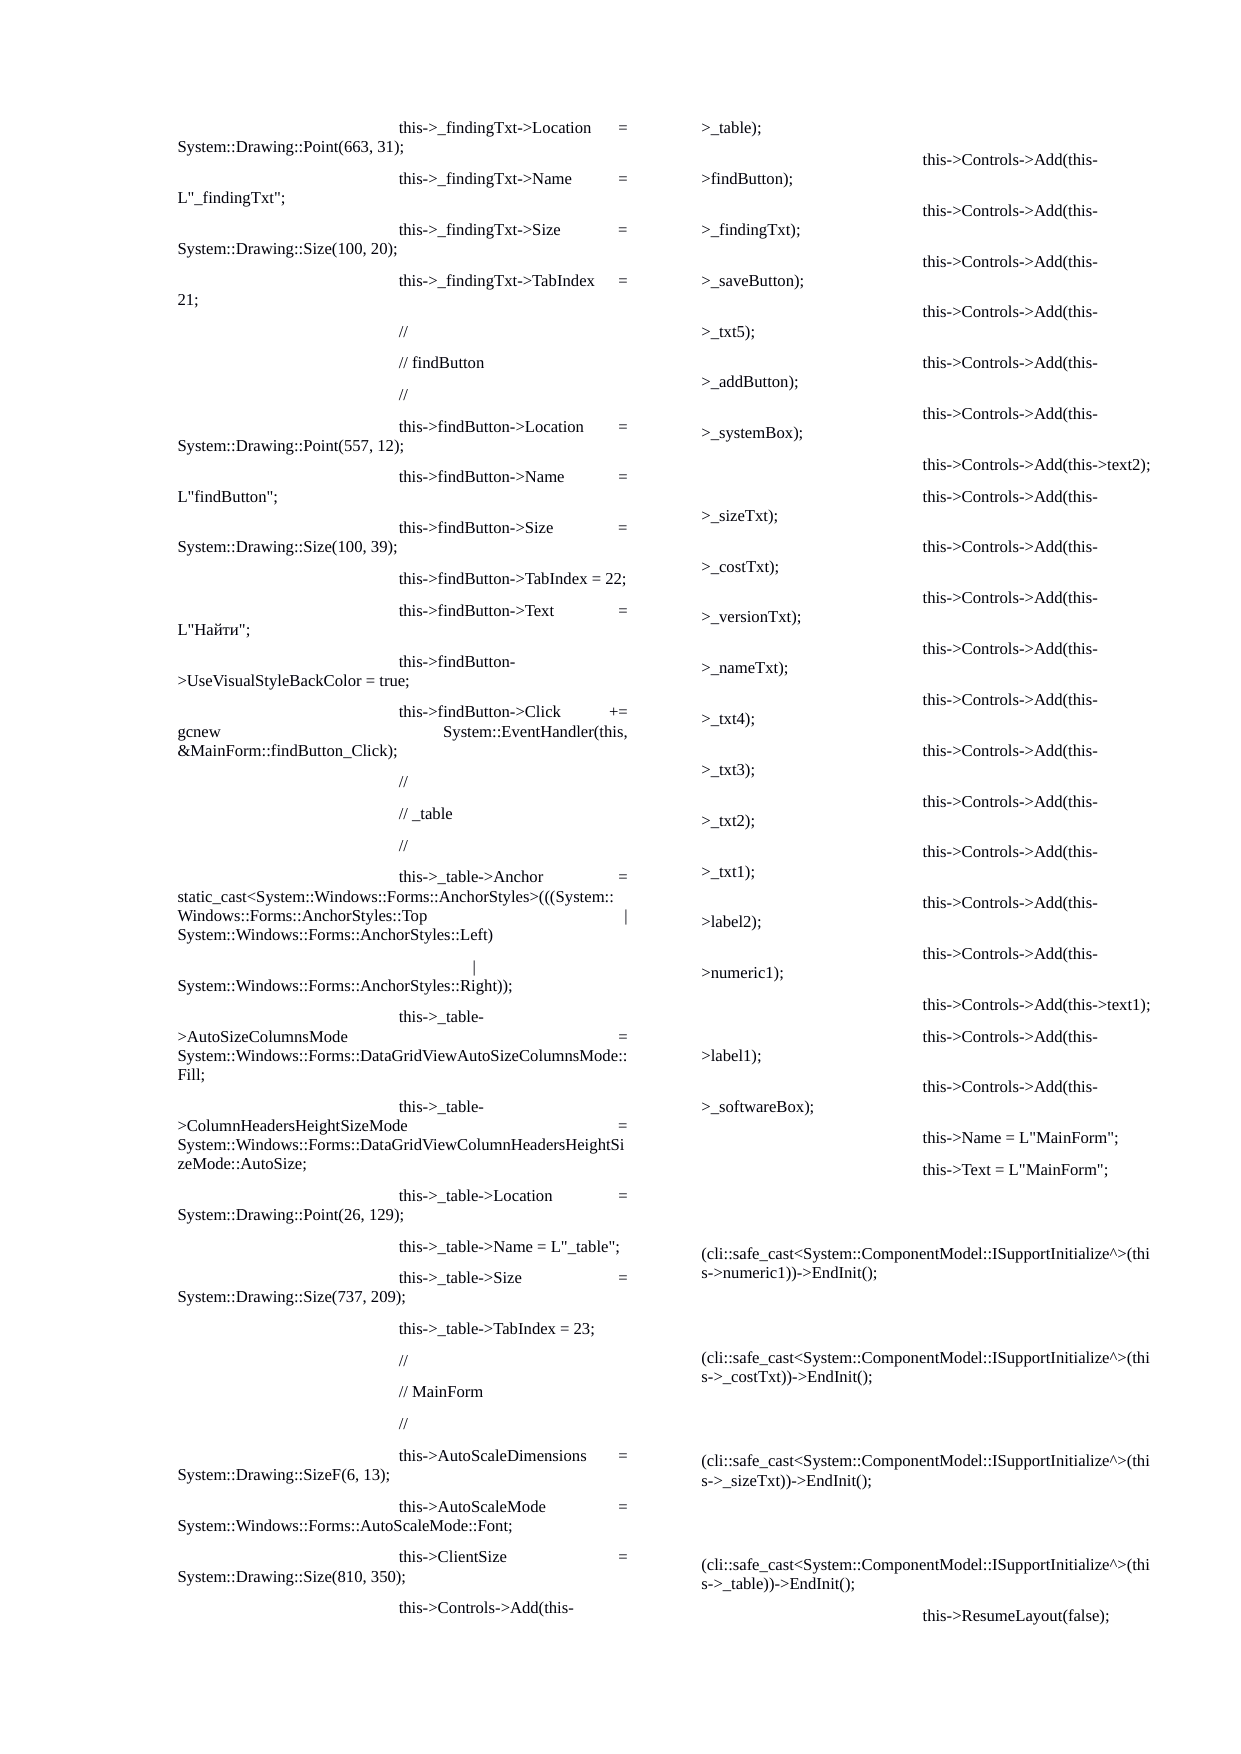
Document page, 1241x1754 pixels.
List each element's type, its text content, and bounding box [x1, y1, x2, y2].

text this->_table->AutoSizeColumnsMode = System::Windows::Forms::DataGridViewAutoSizeColumnsMode::Fill; [177, 1007, 627, 1084]
text this->Controls->Add(this->text1); [701, 995, 1152, 1014]
text this->Controls->Add(this->_txt2); [701, 791, 1152, 830]
text this->_findingTxt->Location = System::Drawing::Point(663, 31); [177, 118, 627, 156]
text this->_table->Size = System::Drawing::Size(737, 209); [177, 1268, 627, 1306]
text this->Controls->Add(this->_table); [177, 1598, 627, 1617]
text // [177, 385, 627, 404]
text this->findButton->Name = L"findButton"; [177, 467, 627, 506]
text this->Controls->Add(this->_addButton); [701, 353, 1152, 391]
text this->AutoScaleMode = System::Windows::Forms::AutoScaleMode::Font; [177, 1496, 627, 1535]
text this->Controls->Add(this->_versionTxt); [701, 588, 1152, 626]
text this->findButton->Location = System::Drawing::Point(557, 12); [177, 416, 627, 455]
text this->Controls->Add(this->label2); [701, 893, 1152, 931]
text this->Name = L"MainForm"; [701, 1128, 1152, 1147]
text this->Controls->Add(this->text2); [701, 455, 1152, 474]
text this->findButton->TabIndex = 22; [177, 569, 627, 588]
text (cli::safe_cast<System::ComponentModel::ISupportInitialize^>(this->_sizeTxt))->EndInit(); [701, 1398, 1152, 1489]
text | System::Windows::Forms::AnchorStyles::Right)); [177, 956, 627, 995]
text this->Controls->Add(this->_findingTxt); [701, 201, 1152, 239]
text this->AutoScaleDimensions = System::Drawing::SizeF(6, 13); [177, 1446, 627, 1484]
text this->Controls->Add(this->_systemBox); [701, 404, 1152, 442]
text // MainForm [177, 1382, 627, 1401]
text this->Controls->Add(this->_saveButton); [701, 251, 1152, 290]
text // [177, 836, 627, 855]
text this->findButton->Size = System::Drawing::Size(100, 39); [177, 518, 627, 556]
text (cli::safe_cast<System::ComponentModel::ISupportInitialize^>(this->numeric1))->EndInit(); [701, 1191, 1152, 1282]
text // [177, 1414, 627, 1433]
text // [177, 772, 627, 791]
text this->Controls->Add(this->_nameTxt); [701, 639, 1152, 677]
text // [177, 1351, 627, 1370]
text this->_findingTxt->Name = L"_findingTxt"; [177, 169, 627, 207]
text this->_table->TabIndex = 23; [177, 1319, 627, 1338]
text this->_table->Location = System::Drawing::Point(26, 129); [177, 1186, 627, 1224]
text this->Controls->Add(this->_costTxt); [701, 537, 1152, 576]
text this->_table->Name = L"_table"; [177, 1236, 627, 1256]
text this->Controls->Add(this->_table); [701, 118, 1152, 137]
text this->findButton->UseVisualStyleBackColor = true; [177, 651, 627, 690]
text (cli::safe_cast<System::ComponentModel::ISupportInitialize^>(this->_table))->EndInit(); [701, 1502, 1152, 1593]
text this->Controls->Add(this->_txt4); [701, 690, 1152, 728]
text this->ClientSize = System::Drawing::Size(810, 350); [177, 1547, 627, 1586]
text this->_findingTxt->TabIndex = 21; [177, 271, 627, 309]
text this->Controls->Add(this->label1); [701, 1026, 1152, 1065]
text this->Controls->Add(this->_txt1); [701, 842, 1152, 881]
text this->Controls->Add(this->_txt3); [701, 741, 1152, 779]
text // findButton [177, 353, 627, 372]
text this->findButton->Text = L"Найти"; [177, 601, 627, 639]
text this->Controls->Add(this->numeric1); [701, 944, 1152, 982]
text // _table [177, 804, 627, 823]
text this->_table->ColumnHeadersHeightSizeMode = System::Windows::Forms::DataGridViewColumnHeadersHeightSizeMode::AutoSize; [177, 1096, 627, 1173]
text this->Controls->Add(this->_txt5); [701, 302, 1152, 341]
text (cli::safe_cast<System::ComponentModel::ISupportInitialize^>(this->_costTxt))->EndInit(); [701, 1295, 1152, 1386]
text this->findButton->Click += gcnew System::EventHandler(this, &MainForm::findButton_Click); [177, 702, 627, 760]
text this->Controls->Add(this->findButton); [701, 150, 1152, 188]
text this->ResumeLayout(false); [701, 1606, 1152, 1625]
text // [177, 321, 627, 341]
text this->_table->Anchor = static_cast<System::Windows::Forms::AnchorStyles>(((System::Windows::Forms::AnchorStyles::Top | System::Windows::Forms::AnchorStyles::Left) [177, 867, 627, 944]
text this->Controls->Add(this->_sizeTxt); [701, 486, 1152, 525]
text this->Controls->Add(this->_softwareBox); [701, 1077, 1152, 1116]
text this->Text = L"MainForm"; [701, 1160, 1152, 1179]
text this->_findingTxt->Size = System::Drawing::Size(100, 20); [177, 220, 627, 258]
